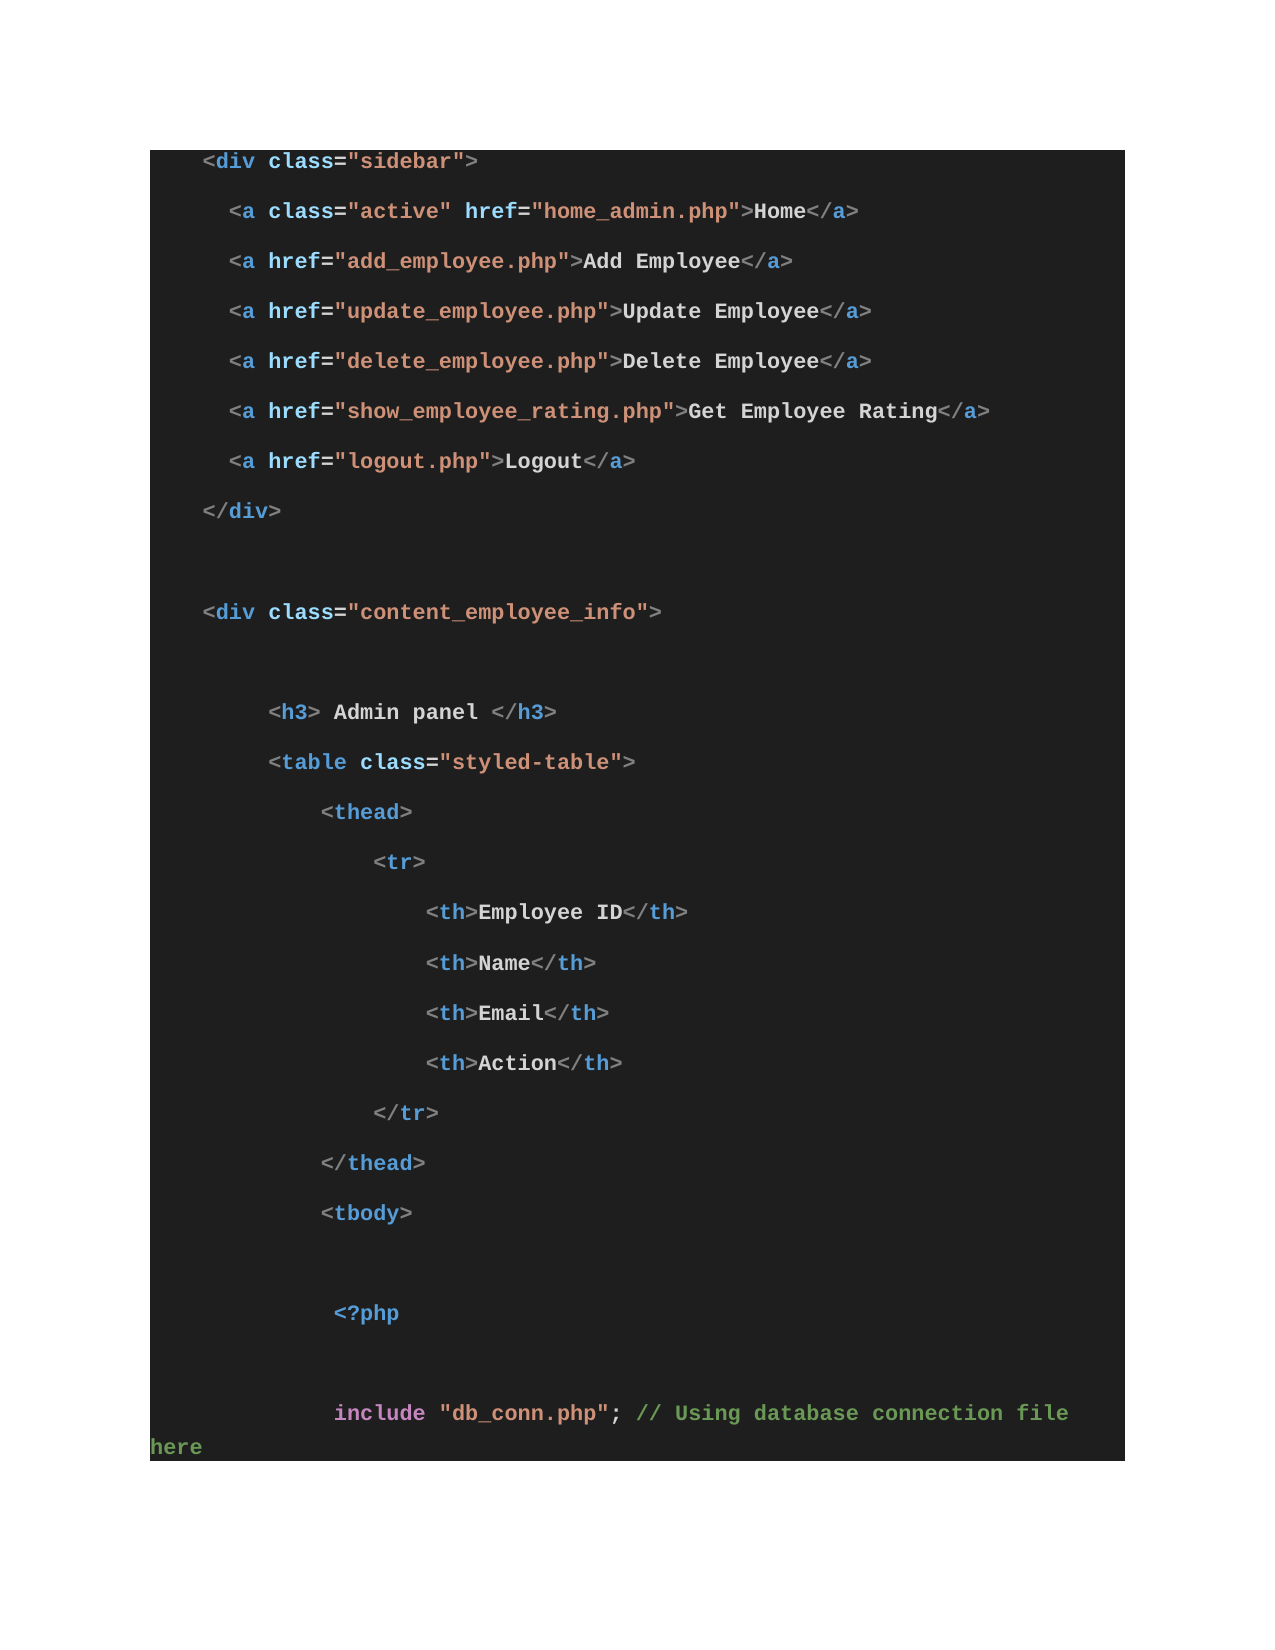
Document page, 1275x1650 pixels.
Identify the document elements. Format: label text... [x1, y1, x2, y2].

text <div class="sidebar"> [150, 150, 1125, 175]
text <tbody> [150, 1202, 1125, 1227]
text <a href="delete_employee.php">Delete Employee</a> [150, 350, 1125, 375]
text <th>Employee ID</th> [150, 902, 1125, 926]
text <a href="show_employee_rating.php">Get Employee Rating</a> [150, 401, 1125, 425]
text <table class="styled-table"> [150, 751, 1125, 776]
text </thead> [150, 1152, 1125, 1177]
text <a href="add_employee.php">Add Employee</a> [150, 250, 1125, 275]
text include "db_conn.php"; // Using database connection file here [150, 1403, 1125, 1461]
text <div class="content_employee_info"> [150, 601, 1125, 626]
text <th>Action</th> [150, 1052, 1125, 1077]
text </tr> [150, 1102, 1125, 1127]
text <?php [150, 1302, 1125, 1327]
text <th>Name</th> [150, 952, 1125, 976]
text <a class="active" href="home_admin.php">Home</a> [150, 200, 1125, 225]
text <h3> Admin panel </h3> [150, 701, 1125, 726]
text <tr> [150, 851, 1125, 876]
text <a href="update_employee.php">Update Employee</a> [150, 300, 1125, 325]
text </div> [150, 501, 1125, 526]
text <th>Email</th> [150, 1002, 1125, 1027]
text <a href="logout.php">Logout</a> [150, 451, 1125, 475]
text <thead> [150, 801, 1125, 826]
